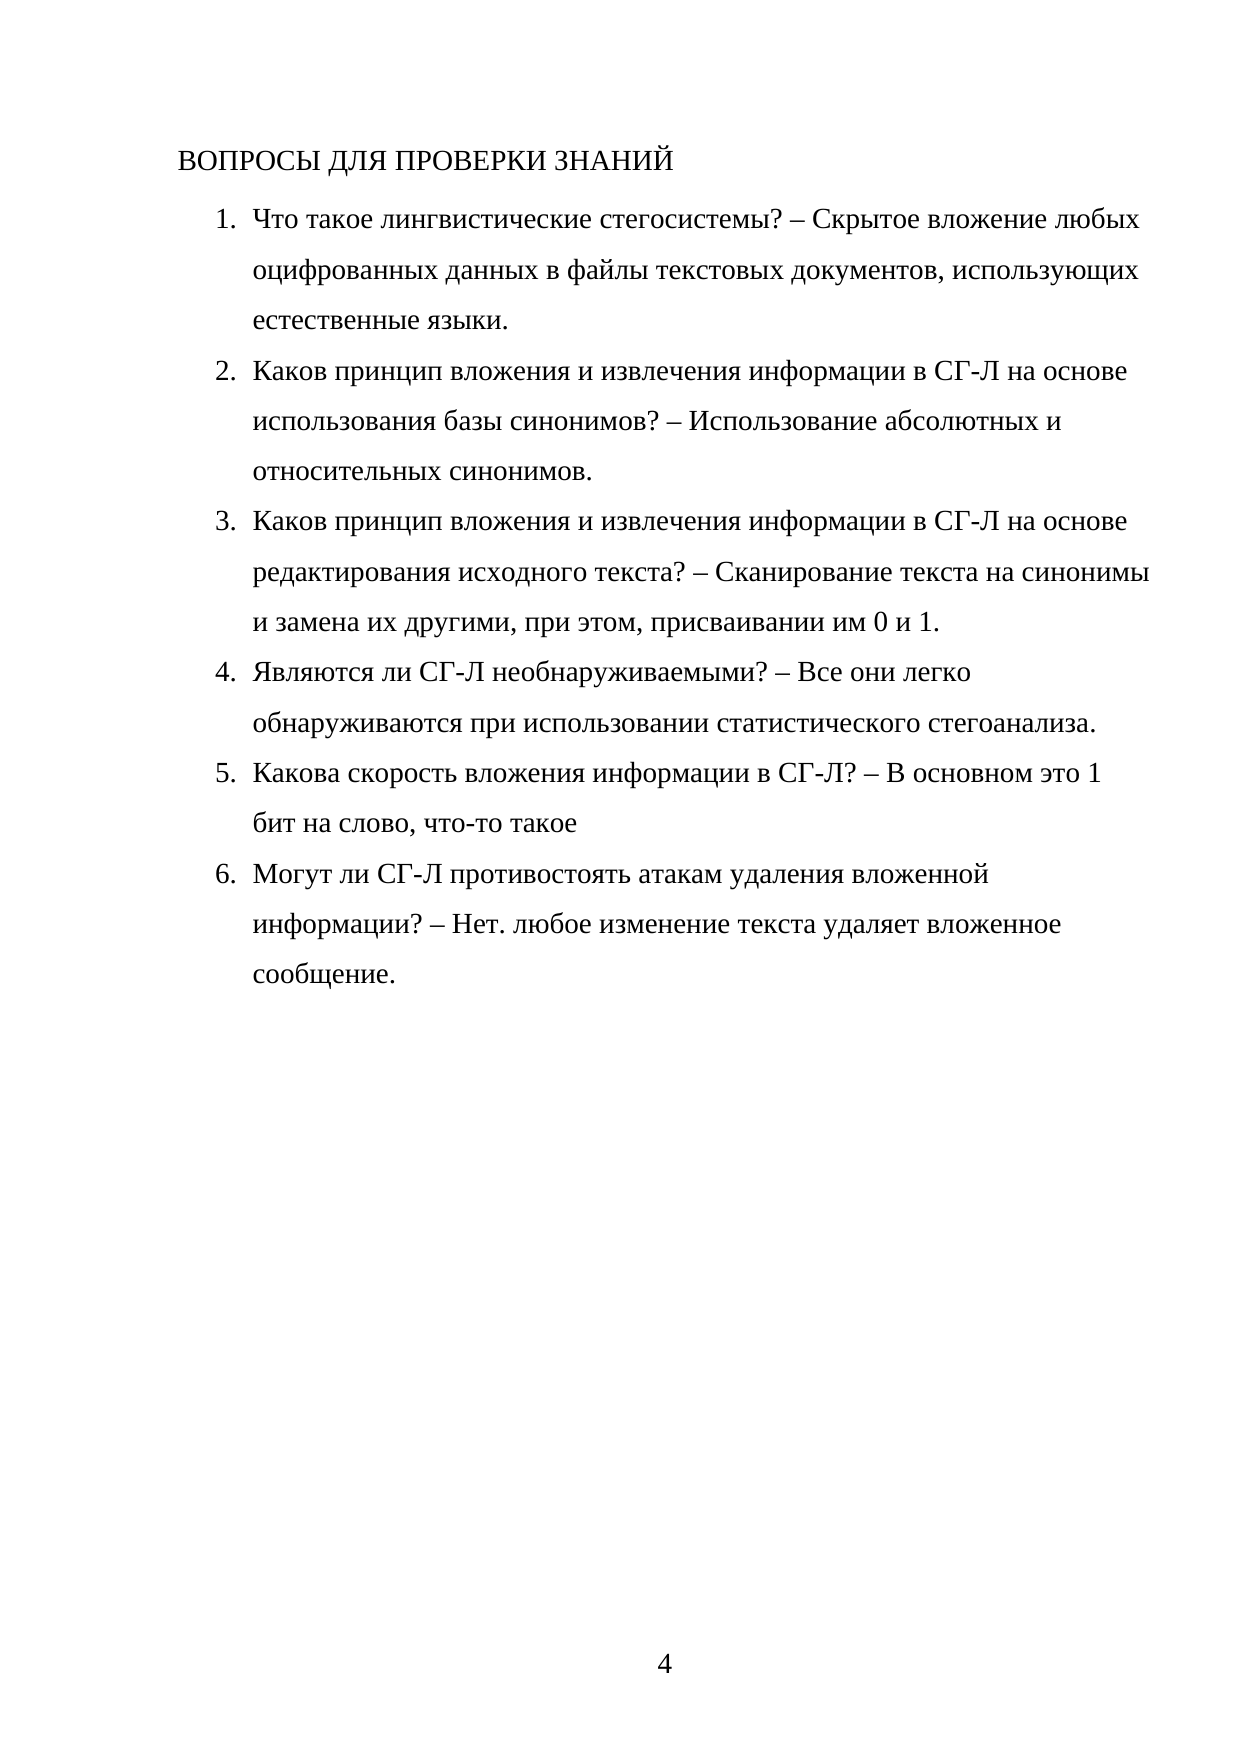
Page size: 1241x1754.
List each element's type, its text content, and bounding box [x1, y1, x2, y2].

subtitle ВОПРОСЫ ДЛЯ ПРОВЕРКИ ЗНАНИЙ [177, 143, 1152, 177]
list Какова скорость вложения информации в СГ-Л? – В основном это 1 бит на слово, что-то такое [215, 755, 1152, 839]
list Что такое лингвистические стегосистемы? – Скрытое вложение любых оцифрованных данных в файлы текстовых документов, использующих естественные языки. [215, 202, 1152, 336]
list Каков принцип вложения и извлечения информации в СГ-Л на основе использования базы синонимов? – Использование абсолютных и относительных синонимов. [215, 353, 1152, 487]
list Каков принцип вложения и извлечения информации в СГ-Л на основе редактирования исходного текста? – Сканирование текста на синонимы и замена их другими, при этом, присваивании им 0 и 1. [215, 503, 1152, 638]
list Могут ли СГ-Л противостоять атакам удаления вложенной информации? – Нет. любое изменение текста удаляет вложенное сообщение. [215, 856, 1152, 990]
list Являются ли СГ-Л необнаруживаемыми? – Все они легко обнаруживаются при использовании статистического стегоанализа. [215, 654, 1152, 738]
